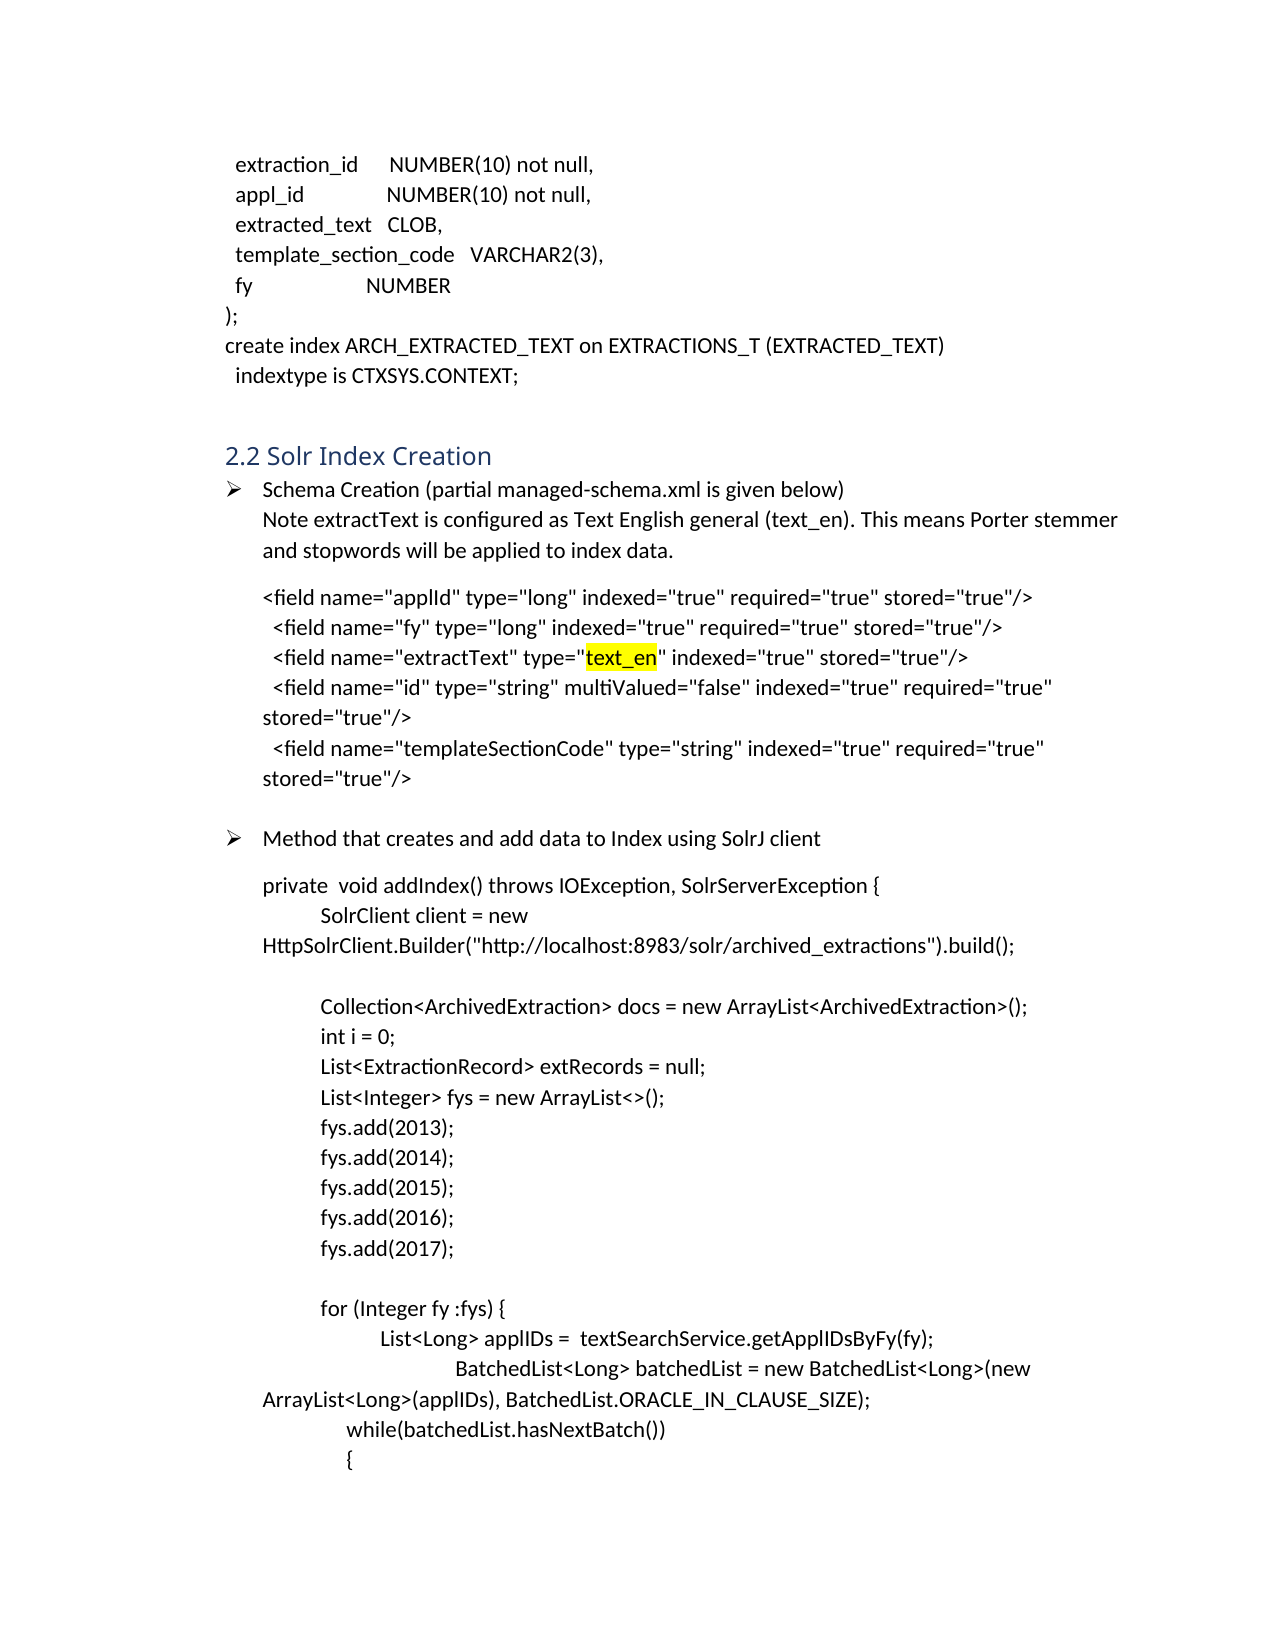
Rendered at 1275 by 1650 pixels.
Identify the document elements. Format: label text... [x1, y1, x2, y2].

list Note extractText is configured as Text English general (text_en). This means Porter stemmer and stopwords will be applied to index data. [262, 506, 1125, 564]
text <field name="applId" type="long" indexed="true" required="true" stored="true"/> [262, 583, 1125, 611]
text fys.add(2017); [262, 1234, 1125, 1262]
text List<Long> applIDs = textSearchService.getApplIDsByFy(fy); [262, 1324, 1125, 1352]
text <field name="extractText" type="text_en" indexed="true" stored="true"/> [657, 643, 1125, 671]
text fys.add(2016); [262, 1203, 1125, 1231]
text fy NUMBER [225, 271, 1125, 299]
text extraction_id NUMBER(10) not null, [225, 150, 1125, 178]
text while(batchedList.hasNextBatch()) [262, 1415, 1125, 1443]
text ); [225, 301, 1125, 329]
text List<ExtractionRecord> extRecords = null; [262, 1052, 1125, 1080]
text create index ARCH_EXTRACTED_TEXT on EXTRACTIONS_T (EXTRACTED_TEXT) [225, 331, 1125, 359]
text <field name="templateSectionCode" type="string" indexed="true" required="true" stored="true"/> [262, 734, 1125, 792]
list Method that creates and add data to Index using SolrJ client [225, 824, 1125, 852]
text indextype is CTXSYS.CONTEXT; [225, 361, 1125, 389]
list Schema Creation (partial managed-schema.xml is given below) [225, 475, 1125, 503]
text <field name="id" type="string" multiValued="false" indexed="true" required="true" stored="true"/> [262, 673, 1125, 731]
text fys.add(2014); [262, 1143, 1125, 1171]
text for (Integer fy :fys) { [262, 1294, 1125, 1322]
text BatchedList<Long> batchedList = new BatchedList<Long>(new ArrayList<Long>(applIDs), BatchedList.ORACLE_IN_CLAUSE_SIZE); [262, 1354, 1125, 1413]
text { [262, 1445, 1125, 1473]
text <field name="fy" type="long" indexed="true" required="true" stored="true"/> [262, 613, 1125, 641]
text fys.add(2015); [262, 1173, 1125, 1201]
text Collection<ArchivedExtraction> docs = new ArrayList<ArchivedExtraction>(); [262, 992, 1125, 1020]
text int i = 0; [262, 1022, 1125, 1050]
text List<Integer> fys = new ArrayList<>(); [262, 1083, 1125, 1111]
text private void addIndex() throws IOException, SolrServerException { [262, 871, 1125, 899]
text fys.add(2013); [262, 1113, 1125, 1141]
text extracted_text CLOB, [225, 210, 1125, 238]
text appl_id NUMBER(10) not null, [225, 180, 1125, 208]
text <field name="extractText" type="text_en" indexed="true" stored="true"/> [262, 643, 586, 671]
text template_section_code VARCHAR2(3), [225, 241, 1125, 269]
text SolrClient client = new HttpSolrClient.Builder("http://localhost:8983/solr/archived_extractions").build(); [262, 901, 1125, 959]
subtitle 2.2 Solr Index Creation [225, 438, 1125, 473]
